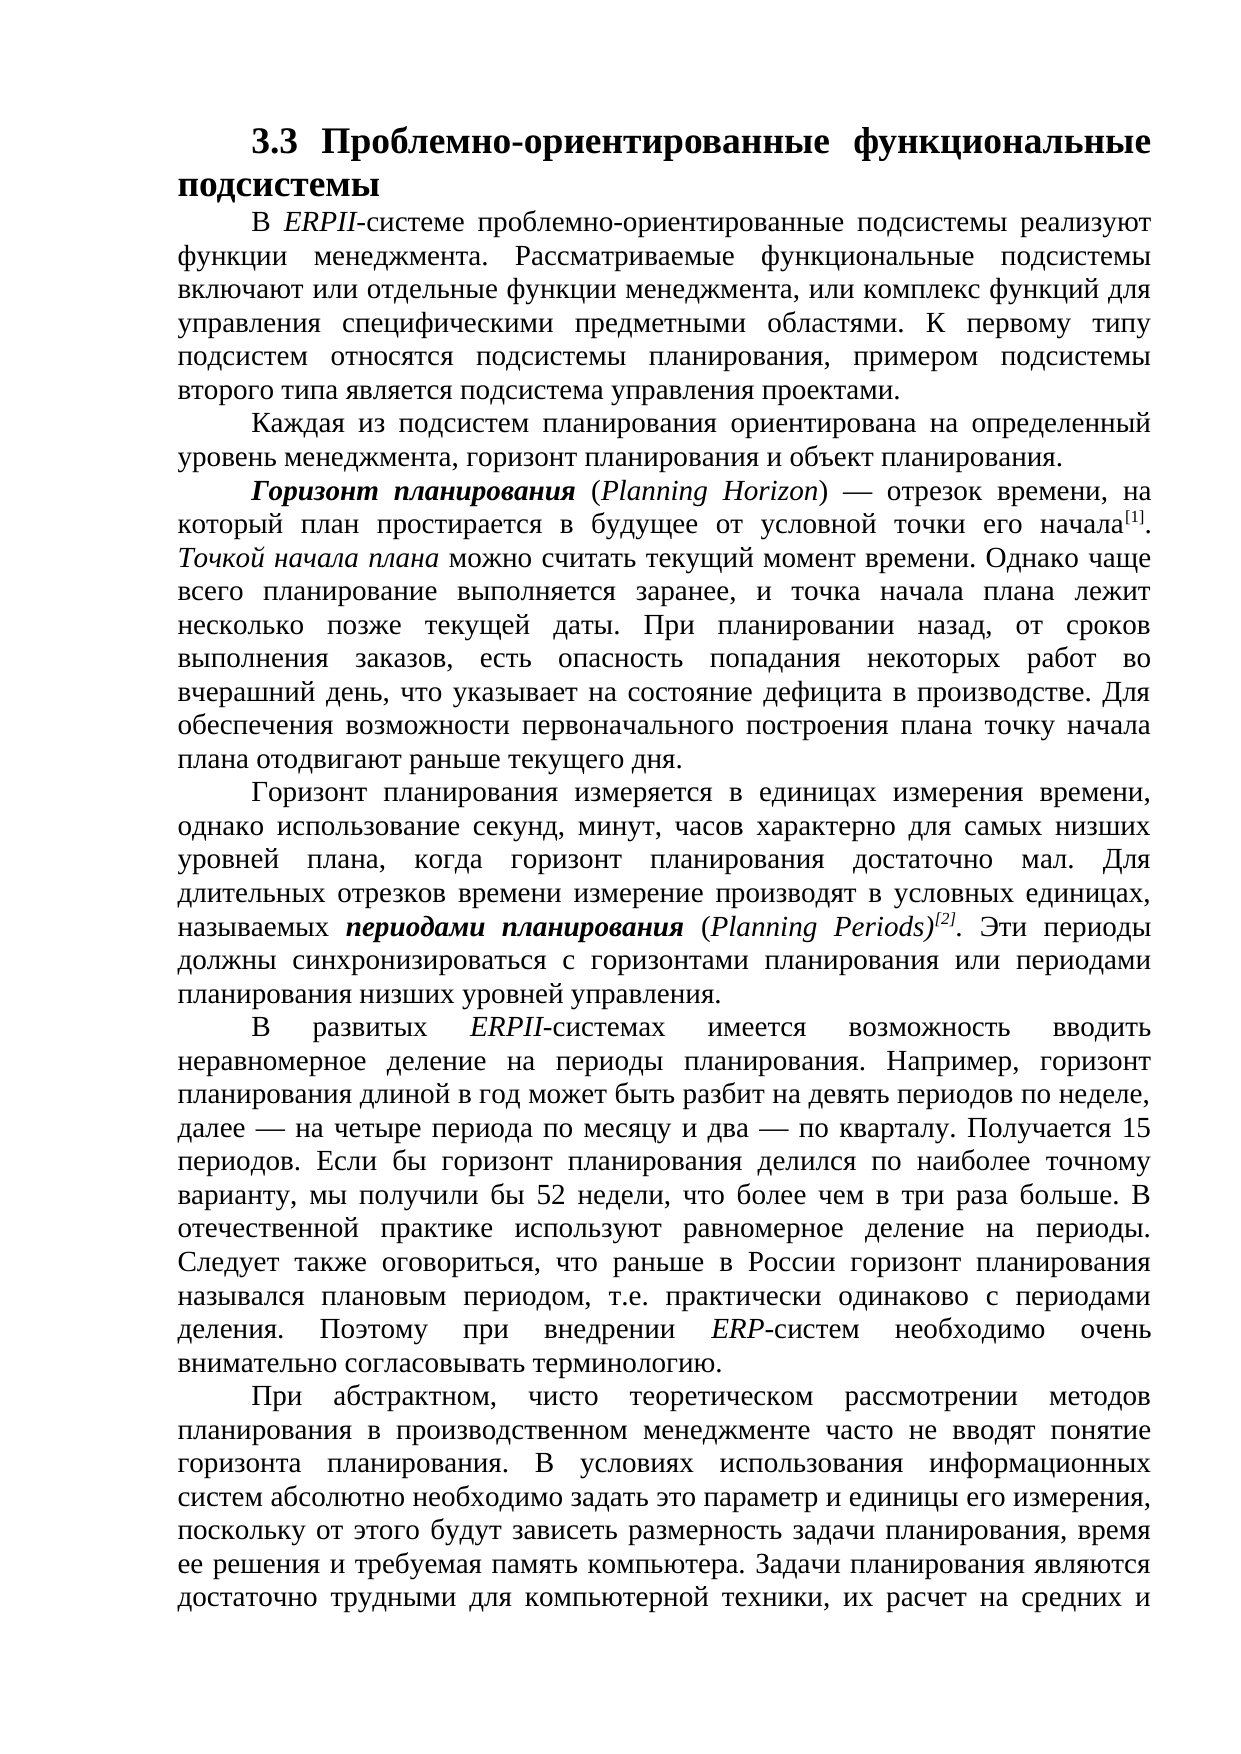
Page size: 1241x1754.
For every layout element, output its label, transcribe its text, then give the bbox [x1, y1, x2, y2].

text Горизонт планирования (Planning Horizon) — отрезок времени, на который план простирается в будущее от условной точки его начала[1]. Точкой начала плана можно считать текущий момент времени. Однако чаще всего планирование выполняется заранее, и точка начала плана лежит несколько позже текущей даты. При планировании назад, от сроков выполнения заказов, есть опасность попадания некоторых работ во вчерашний день, что указывает на состояние дефицита в производстве. Для обеспечения возможности первоначального построения плана точку начала плана отодвигают раньше текущего дня. [177, 473, 1152, 774]
text В развитых ERPII-системах имеется возможность вводить неравномерное деление на периоды планирования. Например, горизонт планирования длиной в год может быть разбит на девять периодов по неделе, далее — на четыре периода по месяцу и два — по кварталу. Получается 15 периодов. Если бы горизонт планирования делился по наиболее точному варианту, мы получили бы 52 недели, что более чем в три раза больше. В отечественной практике используют равномерное деление на периоды. Следует также оговориться, что раньше в России горизонт планирования назывался плановым периодом, т.е. практически одинаково с периодами деления. Поэтому при внедрении ERP-систем необходимо очень внимательно согласовывать терминологию. [177, 1009, 1152, 1378]
text Горизонт планирования измеряется в единицах измерения времени, однако использование секунд, минут, часов характерно для самых низших уровней плана, когда горизонт планирования достаточно мал. Для длительных отрезков времени измерение производят в условных единицах, называемых периодами планирования (Planning Periods)[2]. Эти периоды должны синхронизироваться с горизонтами планирования или периодами планирования низших уровней управления. [177, 774, 1152, 1009]
subtitle 3.3 Проблемно-ориентированные функциональные подсистемы [177, 118, 1152, 204]
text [177, 1378, 1152, 1613]
text В ERPII-системе проблемно-ориентированные подсистемы реализуют функции менеджмента. Рассматриваемые функциональные подсистемы включают или отдельные функции менеджмента, или комплекс функций для управления специфическими предметными областями. К первому типу подсистем относятся подсистемы планирования, примером подсистемы второго типа является подсистема управления проектами. [177, 204, 1152, 406]
text Каждая из подсистем планирования ориентирована на определенный уровень менеджмента, горизонт планирования и объект планирования. [177, 406, 1152, 473]
